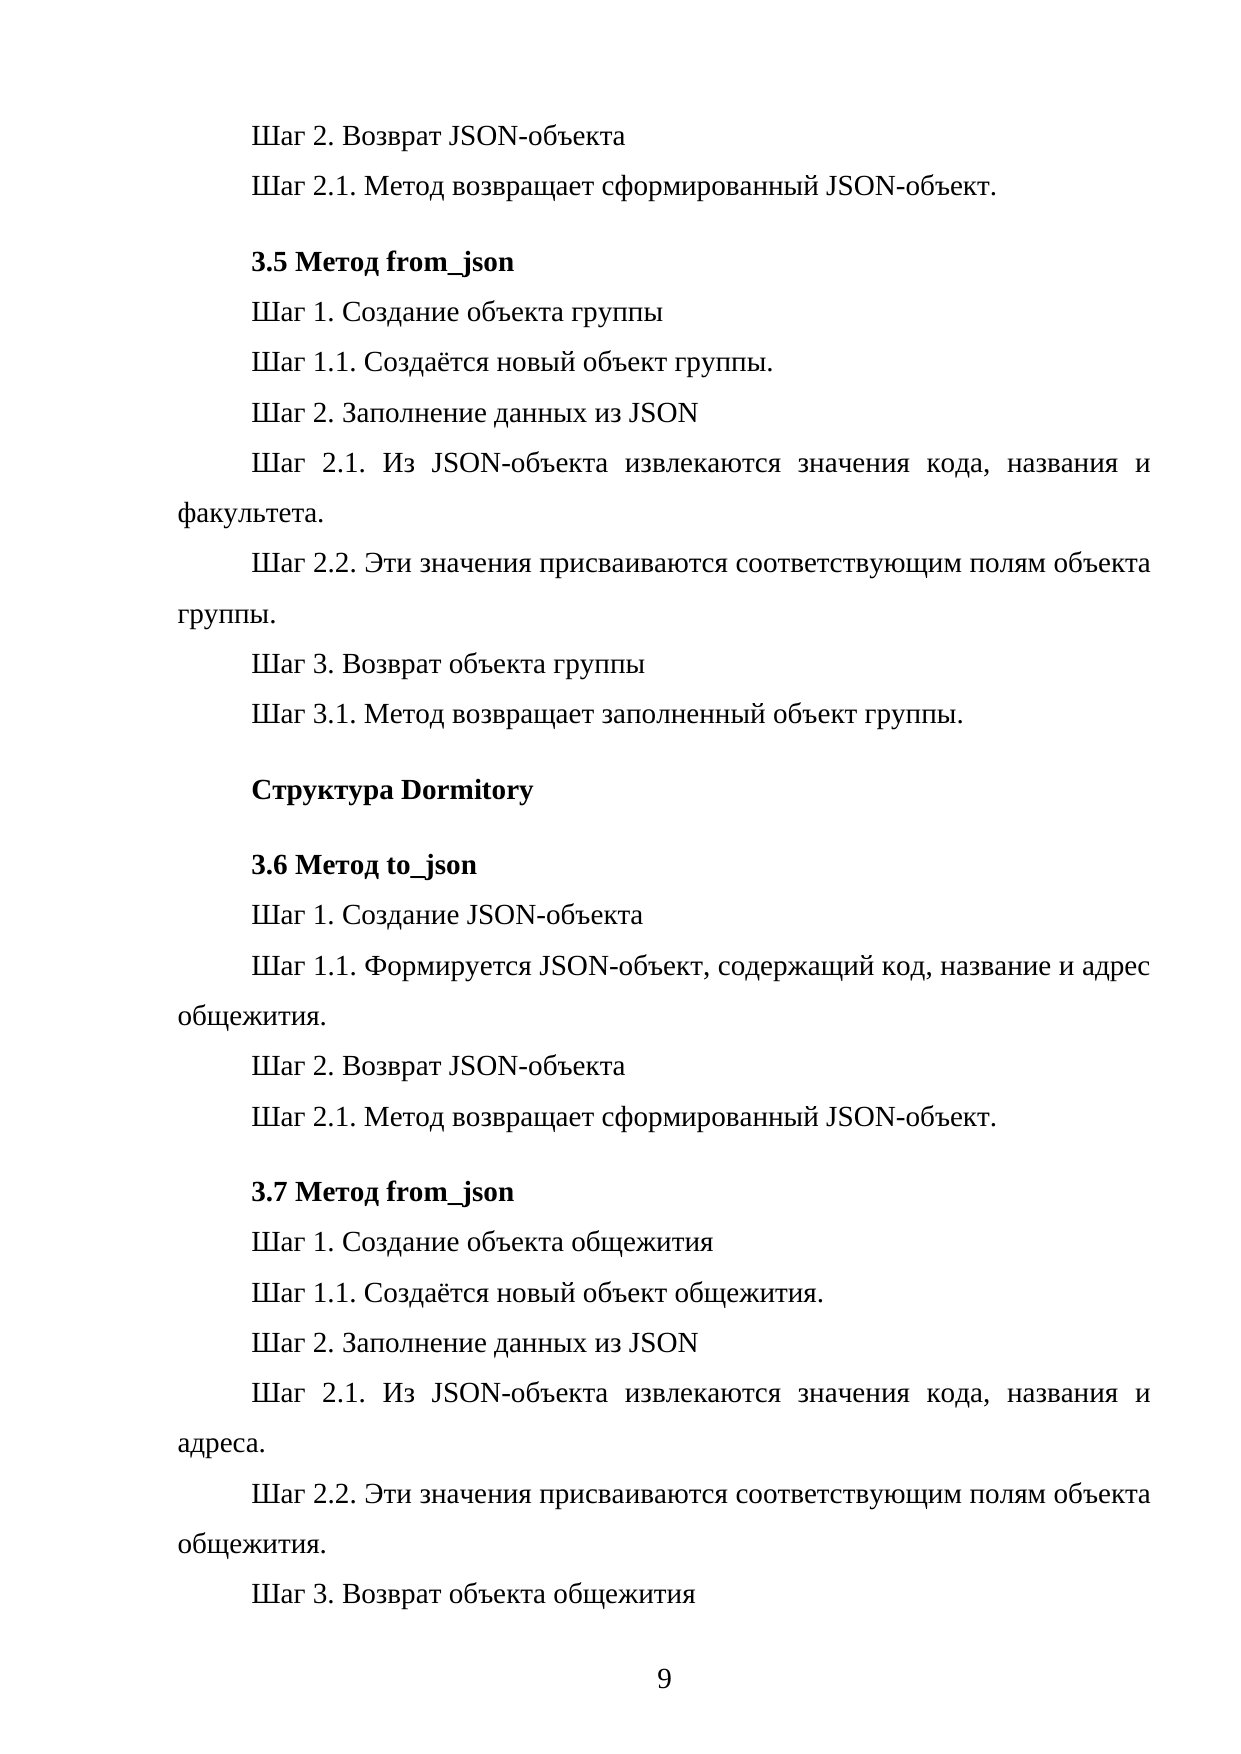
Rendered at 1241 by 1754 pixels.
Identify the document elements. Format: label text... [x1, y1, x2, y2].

text Шаг 3. Возврат объекта группы [177, 646, 1152, 680]
text Шаг 3.1. Метод возвращает заполненный объект группы. [177, 697, 1152, 730]
text Шаг 2. Заполнение данных из JSON [177, 395, 1152, 428]
text Шаг 1.1. Формируется JSON-объект, содержащий код, название и адрес общежития. [177, 948, 1152, 1032]
text Шаг 2. Возврат JSON-объекта [177, 1048, 1152, 1082]
text Шаг 3. Возврат объекта общежития [177, 1577, 1152, 1610]
text Шаг 1. Создание JSON-объекта [177, 897, 1152, 931]
subtitle 3.6 Метод to_json [177, 847, 1152, 881]
subtitle 3.7 Метод from_json [177, 1174, 1152, 1208]
subtitle Структура Dormitory [177, 772, 1152, 805]
subtitle 3.5 Метод from_json [177, 244, 1152, 277]
text Шаг 2.2. Эти значения присваиваются соответствующим полям объекта общежития. [177, 1476, 1152, 1560]
text Шаг 2.1. Из JSON-объекта извлекаются значения кода, названия и адреса. [177, 1375, 1152, 1459]
text Шаг 1. Создание объекта группы [177, 294, 1152, 328]
text Шаг 2.2. Эти значения присваиваются соответствующим полям объекта группы. [177, 546, 1152, 629]
text Шаг 1.1. Создаётся новый объект группы. [177, 344, 1152, 378]
text Шаг 2.1. Из JSON-объекта извлекаются значения кода, названия и факультета. [177, 445, 1152, 529]
text Шаг 2.1. Метод возвращает сформированный JSON-объект. [177, 1099, 1152, 1132]
text Шаг 2. Заполнение данных из JSON [177, 1325, 1152, 1358]
text Шаг 2. Возврат JSON-объекта [177, 118, 1152, 152]
text Шаг 1.1. Создаётся новый объект общежития. [177, 1275, 1152, 1308]
text Шаг 1. Создание объекта общежития [177, 1224, 1152, 1258]
text Шаг 2.1. Метод возвращает сформированный JSON-объект. [177, 168, 1152, 202]
